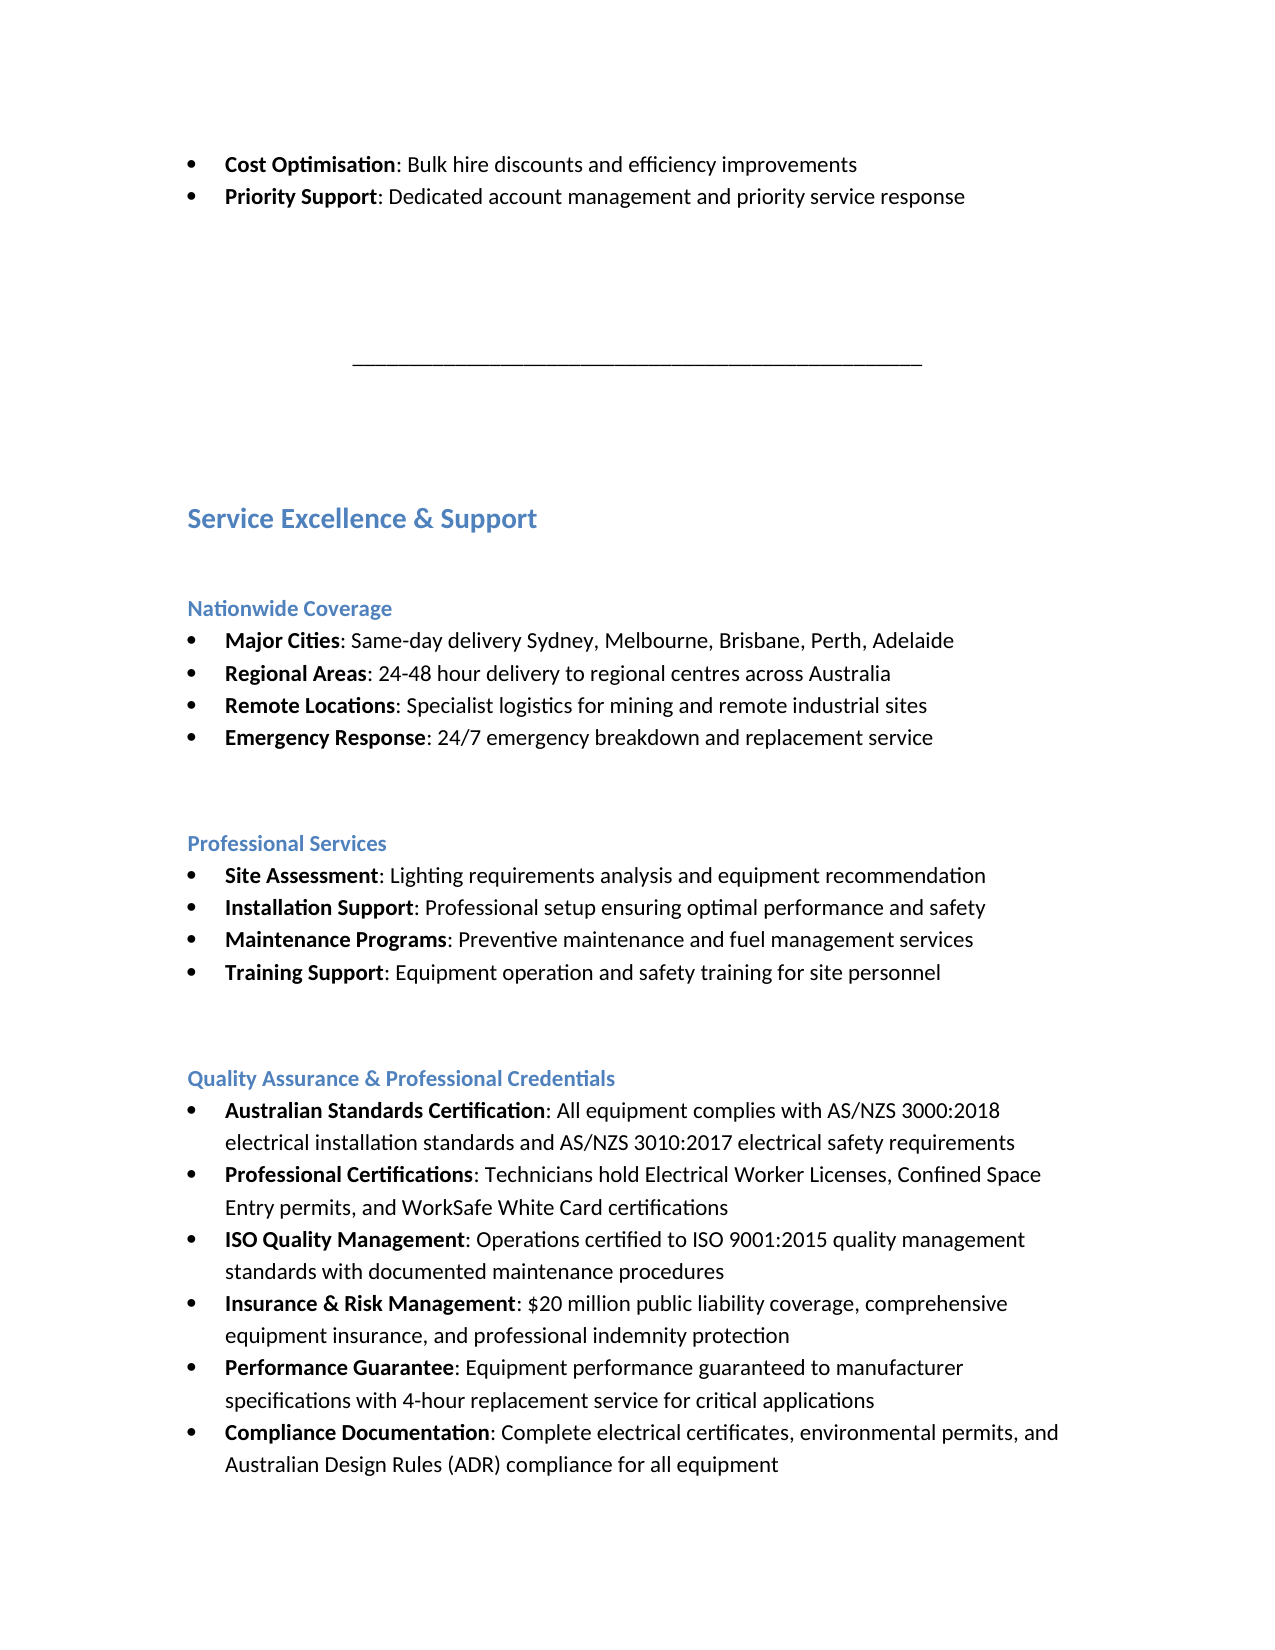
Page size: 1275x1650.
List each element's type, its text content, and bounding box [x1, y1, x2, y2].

subtitle Nationwide Coverage [187, 594, 1087, 622]
list Emergency Response: 24/7 emergency breakdown and replacement service [187, 723, 1087, 751]
list Australian Standards Certification: All equipment complies with AS/NZS 3000:2018 electrical installation standards and AS/NZS 3010:2017 electrical safety requirements [187, 1096, 1087, 1156]
list Performance Guarantee: Equipment performance guaranteed to manufacturer specifications with 4-hour replacement service for critical applications [187, 1353, 1087, 1414]
subtitle Quality Assurance & Professional Credentials [187, 1064, 1087, 1092]
subtitle Professional Services [187, 829, 1087, 857]
list Insurance & Risk Management: $20 million public liability coverage, comprehensive equipment insurance, and professional indemnity protection [187, 1289, 1087, 1349]
list Professional Certifications: Technicians hold Electrical Worker Licenses, Confined Space Entry permits, and WorkSafe White Card certifications [187, 1160, 1087, 1221]
text __________________________________________________ [187, 341, 1087, 369]
list Remote Locations: Specialist logistics for mining and remote industrial sites [187, 691, 1087, 719]
list Installation Support: Professional setup ensuring optimal performance and safety [187, 893, 1087, 921]
list Maintenance Programs: Preventive maintenance and fuel management services [187, 926, 1087, 954]
list Cost Optimisation: Bulk hire discounts and efficiency improvements [187, 150, 1087, 178]
list Compliance Documentation: Complete electrical certificates, environmental permits, and Australian Design Rules (ADR) compliance for all equipment [187, 1418, 1087, 1478]
list Site Assessment: Lighting requirements analysis and equipment recommendation [187, 861, 1087, 889]
list Training Support: Equipment operation and safety training for site personnel [187, 958, 1087, 986]
list Major Cities: Same-day delivery Sydney, Melbourne, Brisbane, Perth, Adelaide [187, 626, 1087, 654]
list Priority Support: Dedicated account management and priority service response [187, 182, 1087, 210]
list ISO Quality Management: Operations certified to ISO 9001:2015 quality management standards with documented maintenance procedures [187, 1225, 1087, 1285]
list Regional Areas: 24-48 hour delivery to regional centres across Australia [187, 659, 1087, 687]
subtitle Service Excellence & Support [187, 500, 1087, 536]
